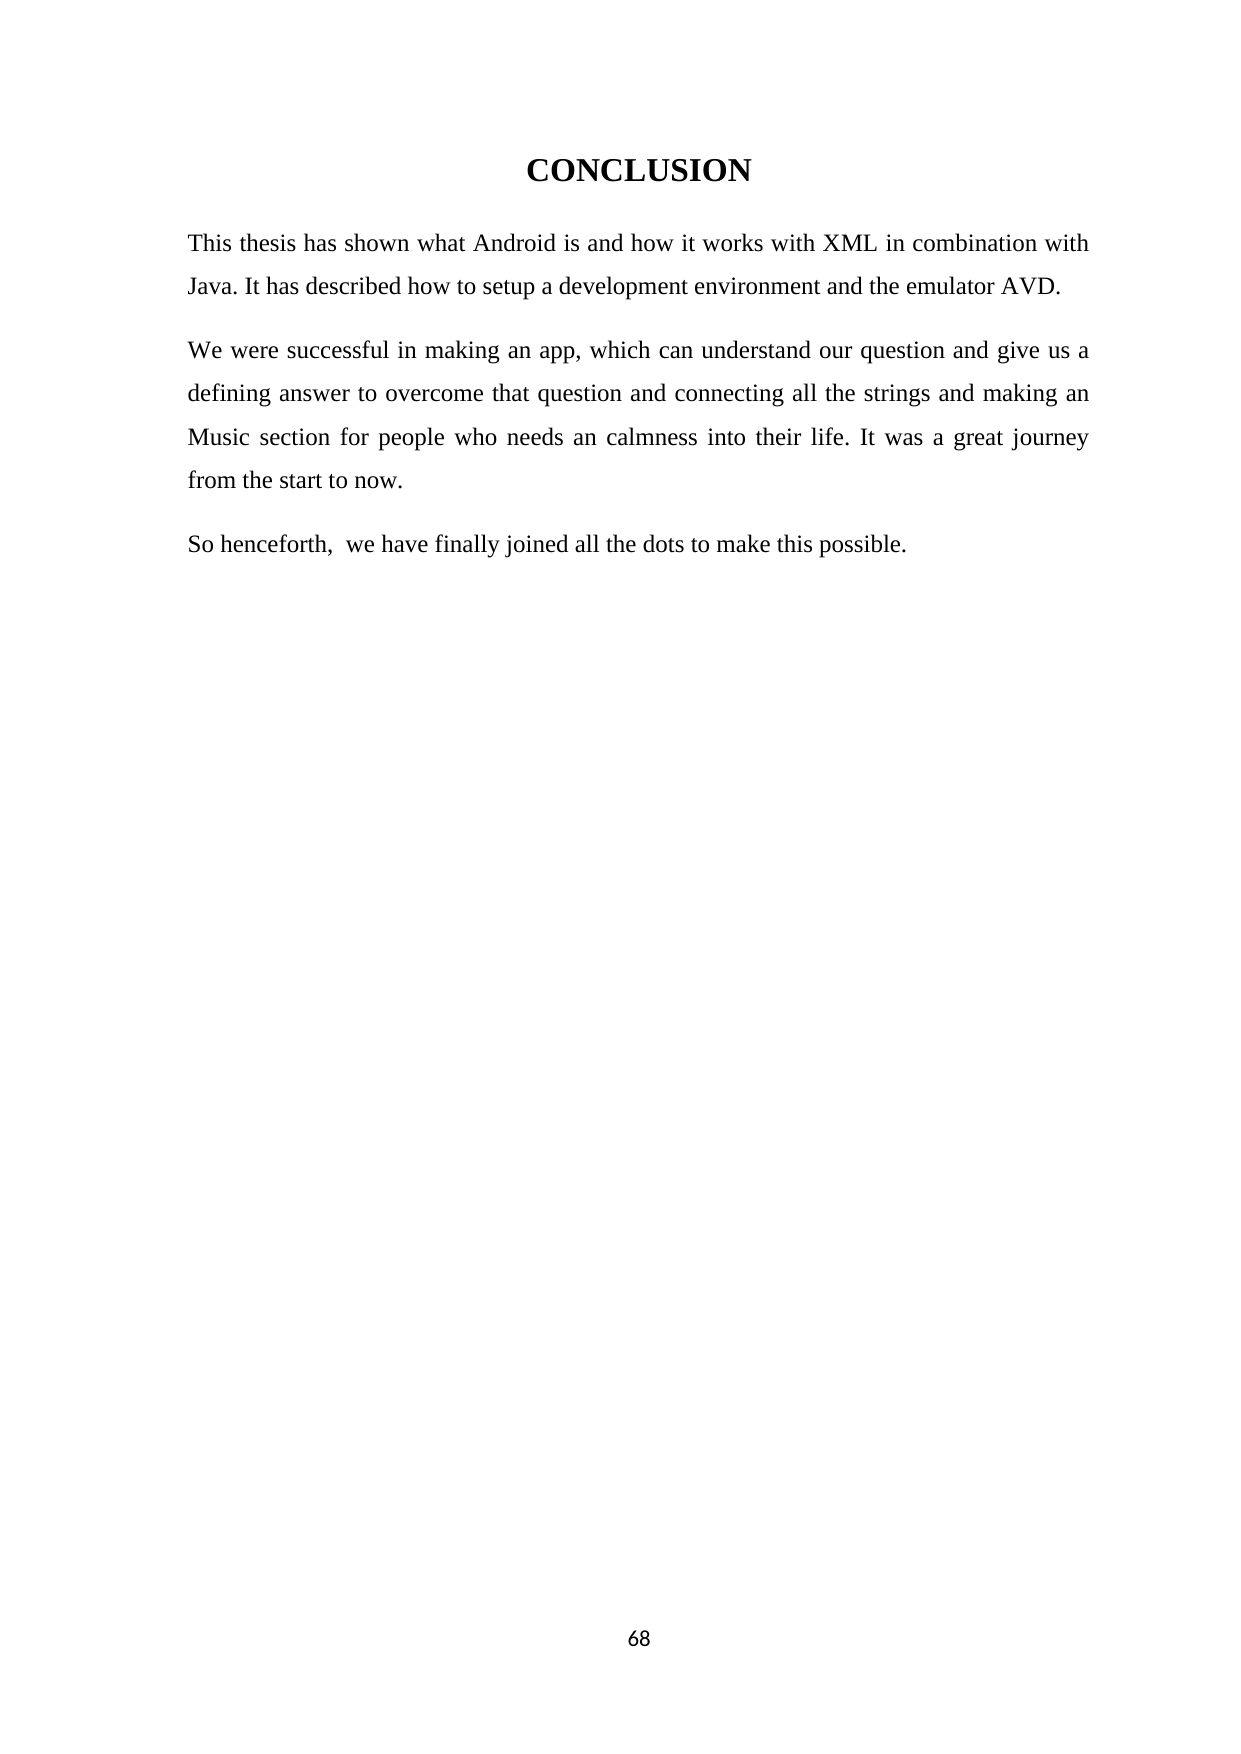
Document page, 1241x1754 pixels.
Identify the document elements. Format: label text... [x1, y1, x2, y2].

text This thesis has shown what Android is and how it works with XML in combination with Java. It has described how to setup a development environment and the emulator AVD. [187, 228, 1090, 300]
text We were successful in making an app, which can understand our question and give us a defining answer to overcome that question and connecting all the strings and making an Music section for people who needs an calmness into their life. It was a great journey from the start to now. [187, 335, 1090, 493]
text So henceforth, we have finally joined all the dots to make this possible. [187, 529, 1090, 557]
text CONCLUSION [187, 150, 1090, 188]
